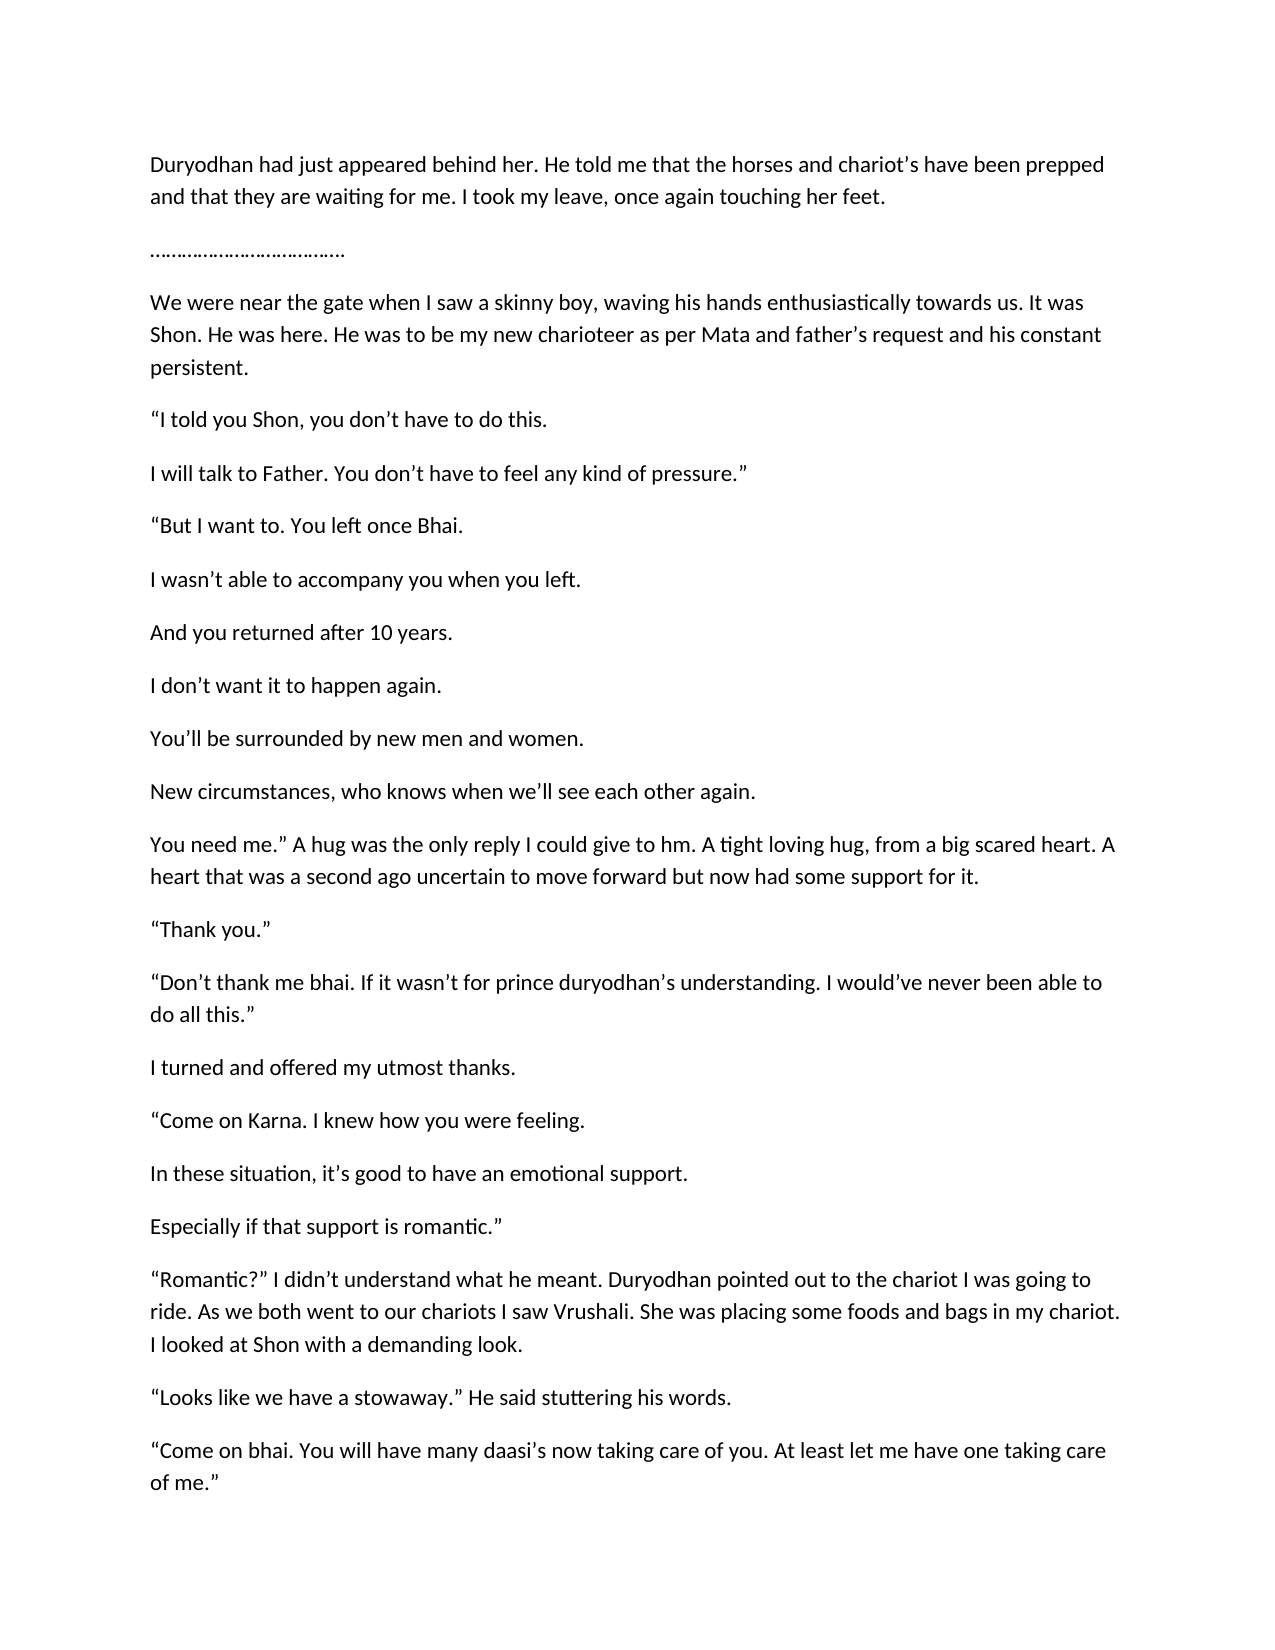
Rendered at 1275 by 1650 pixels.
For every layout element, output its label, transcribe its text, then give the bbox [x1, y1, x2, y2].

text And you returned after 10 years. [150, 618, 1125, 646]
text “Romantic?” I didn’t understand what he meant. Duryodhan pointed out to the chariot I was going to ride. As we both went to our chariots I saw Vrushali. She was placing some foods and bags in my chariot. I looked at Shon with a demanding look. [150, 1265, 1125, 1358]
text You need me.” A hug was the only reply I could give to hm. A tight loving hug, from a big scared heart. A heart that was a second ago uncertain to move forward but now had some support for it. [150, 830, 1125, 890]
text I will talk to Father. You don’t have to feel any kind of pressure.” [150, 459, 1125, 487]
text I turned and offered my utmost thanks. [150, 1053, 1125, 1081]
text “Come on Karna. I knew how you were feeling. [150, 1106, 1125, 1134]
text “But I want to. You left once Bhai. [150, 512, 1125, 540]
text We were near the gate when I saw a skinny boy, waving his hands enthusiastically towards us. It was Shon. He was here. He was to be my new charioteer as per Mata and father’s request and his constant persistent. [150, 288, 1125, 381]
text You’ll be surrounded by new men and women. [150, 724, 1125, 752]
text New circumstances, who knows when we’ll see each other again. [150, 777, 1125, 805]
text Especially if that support is romantic.” [150, 1212, 1125, 1240]
text In these situation, it’s good to have an emotional support. [150, 1159, 1125, 1187]
text I wasn’t able to accompany you when you left. [150, 565, 1125, 593]
text I don’t want it to happen again. [150, 671, 1125, 699]
text ………………………………. [150, 235, 1125, 263]
text “Thank you.” [150, 915, 1125, 943]
text “Don’t thank me bhai. If it wasn’t for prince duryodhan’s understanding. I would’ve never been able to do all this.” [150, 968, 1125, 1028]
text “I told you Shon, you don’t have to do this. [150, 406, 1125, 434]
text Duryodhan had just appeared behind her. He told me that the horses and chariot’s have been prepped and that they are waiting for me. I took my leave, once again touching her feet. [150, 150, 1125, 210]
text “Come on bhai. You will have many daasi’s now taking care of you. At least let me have one taking care of me.” [150, 1436, 1125, 1496]
text “Looks like we have a stowaway.” He said stuttering his words. [150, 1383, 1125, 1411]
